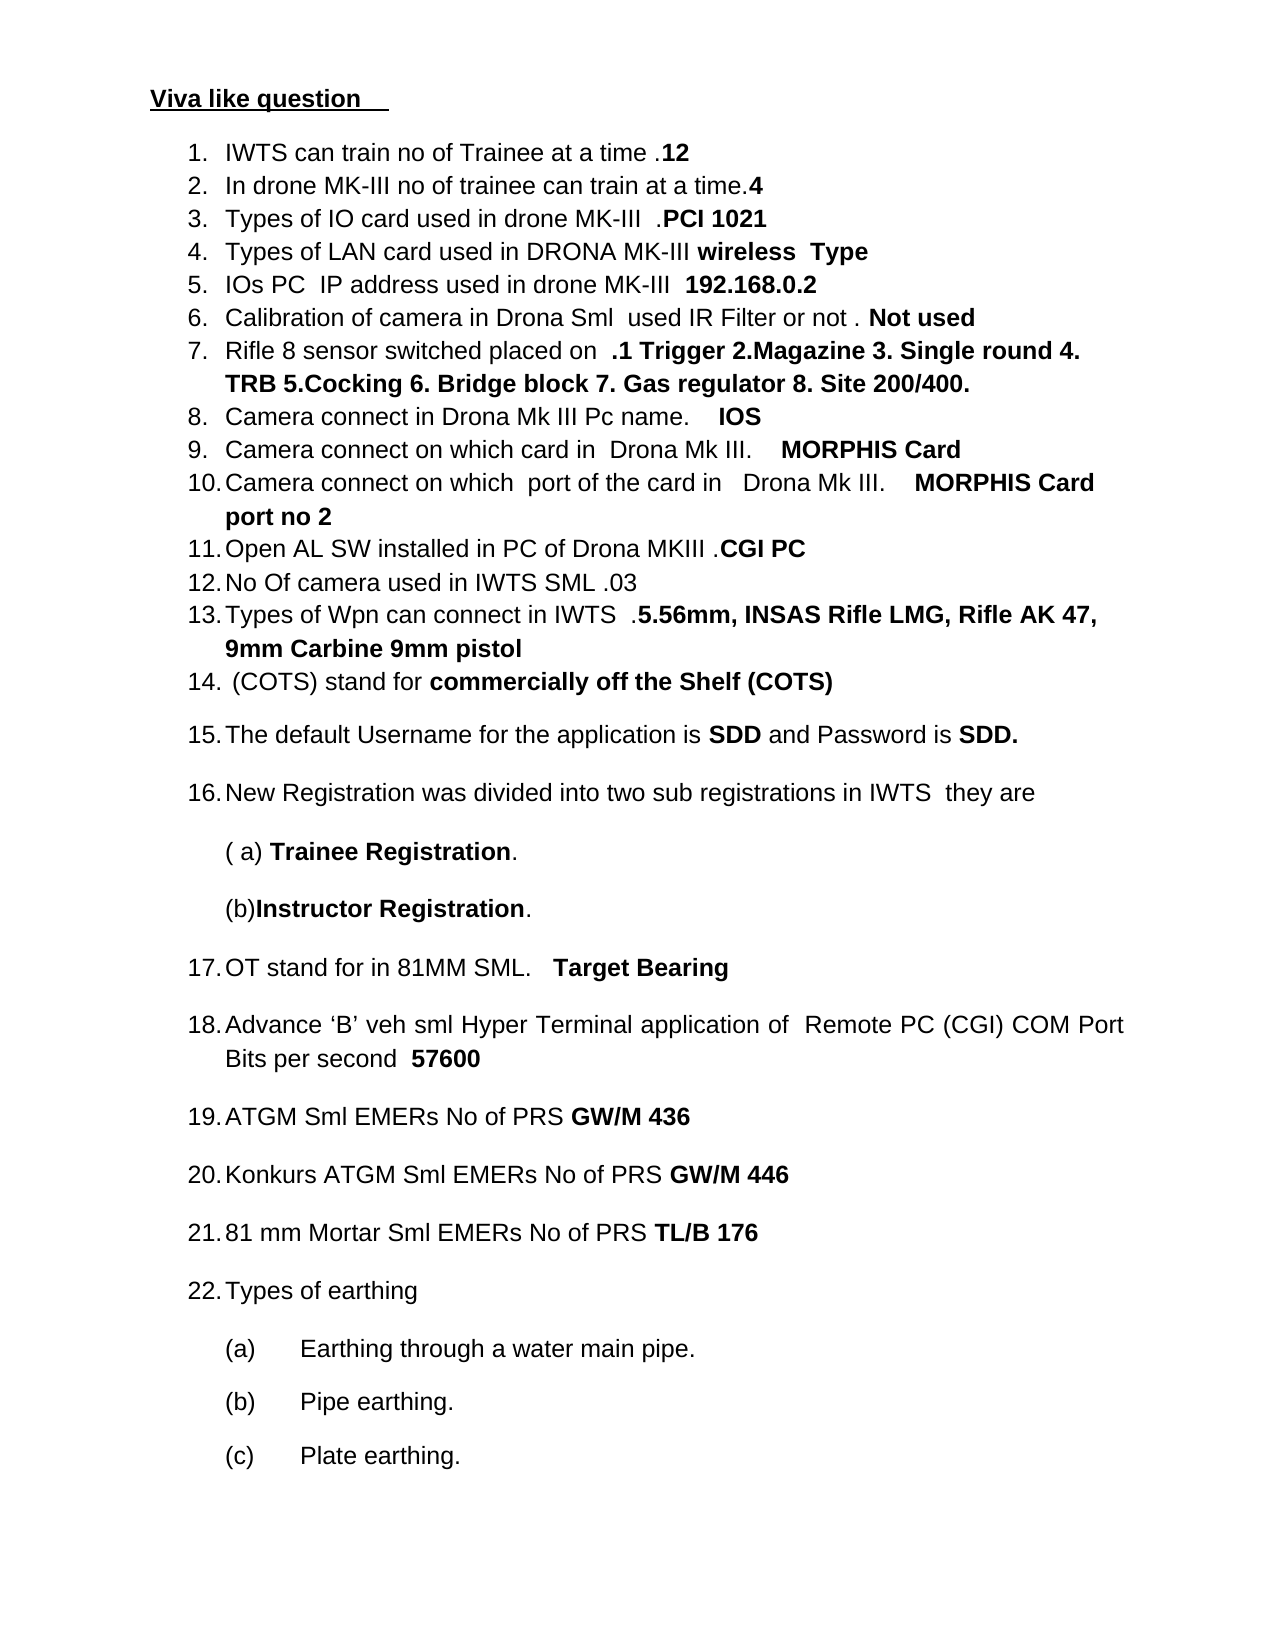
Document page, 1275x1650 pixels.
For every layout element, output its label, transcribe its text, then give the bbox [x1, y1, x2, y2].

list IOs PC IP address used in drone MK-III 192.168.0.2 [187, 270, 1125, 299]
list Types of Wpn can connect in IWTS .5.56mm, INSAS Rifle LMG, Rifle AK 47, 9mm Carbine 9mm pistol [187, 601, 1125, 662]
list Konkurs ATGM Sml EMERs No of PRS GW/M 446 [187, 1159, 1125, 1188]
list Camera connect on which card in Drona Mk III. MORPHIS Card [187, 435, 1125, 464]
list Camera connect on which port of the card in Drona Mk III. MORPHIS Card port no 2 [187, 468, 1125, 530]
list ATGM Sml EMERs No of PRS GW/M 436 [187, 1102, 1125, 1130]
list OT stand for in 81MM SML. Target Bearing [187, 952, 1125, 981]
title Earthing through a water main pipe. [225, 1334, 1125, 1362]
list ( a) Trainee Registration. [225, 836, 1125, 865]
list Types of earthing [187, 1276, 1125, 1304]
list Advance ‘B’ veh sml Hyper Terminal application of Remote PC (CGI) COM Port Bits per second 57600 [187, 1011, 1125, 1072]
list Rifle 8 sensor switched placed on .1 Trigger 2.Magazine 3. Single round 4. TRB 5.Cocking 6. Bridge block 7. Gas regulator 8. Site 200/400. [187, 336, 1125, 398]
list IWTS can train no of Trainee at a time .12 [187, 138, 1125, 167]
list Types of LAN card used in DRONA MK-III wireless Type [187, 237, 1125, 266]
list The default Username for the application is SDD and Password is SDD. [187, 720, 1125, 749]
list Types of IO card used in drone MK-III .PCI 1021 [187, 204, 1125, 233]
list Camera connect in Drona Mk III Pc name. IOS [187, 402, 1125, 431]
title Plate earthing. [225, 1441, 1125, 1470]
list (COTS) stand for commercially off the Shelf (COTS) [187, 667, 1125, 695]
list Calibration of camera in Drona Sml used IR Filter or not . Not used [187, 303, 1125, 332]
list (b)Instructor Registration. [225, 894, 1125, 923]
list New Registration was divided into two sub registrations in IWTS they are [187, 778, 1125, 807]
title Pipe earthing. [225, 1387, 1125, 1416]
list No Of camera used in IWTS SML .03 [187, 567, 1125, 596]
list 81 mm Mortar Sml EMERs No of PRS TL/B 176 [187, 1218, 1125, 1246]
text Viva like question [150, 84, 1125, 113]
list Open AL SW installed in PC of Drona MKIII .CGI PC [187, 534, 1125, 563]
list In drone MK-III no of trainee can train at a time.4 [187, 171, 1125, 200]
